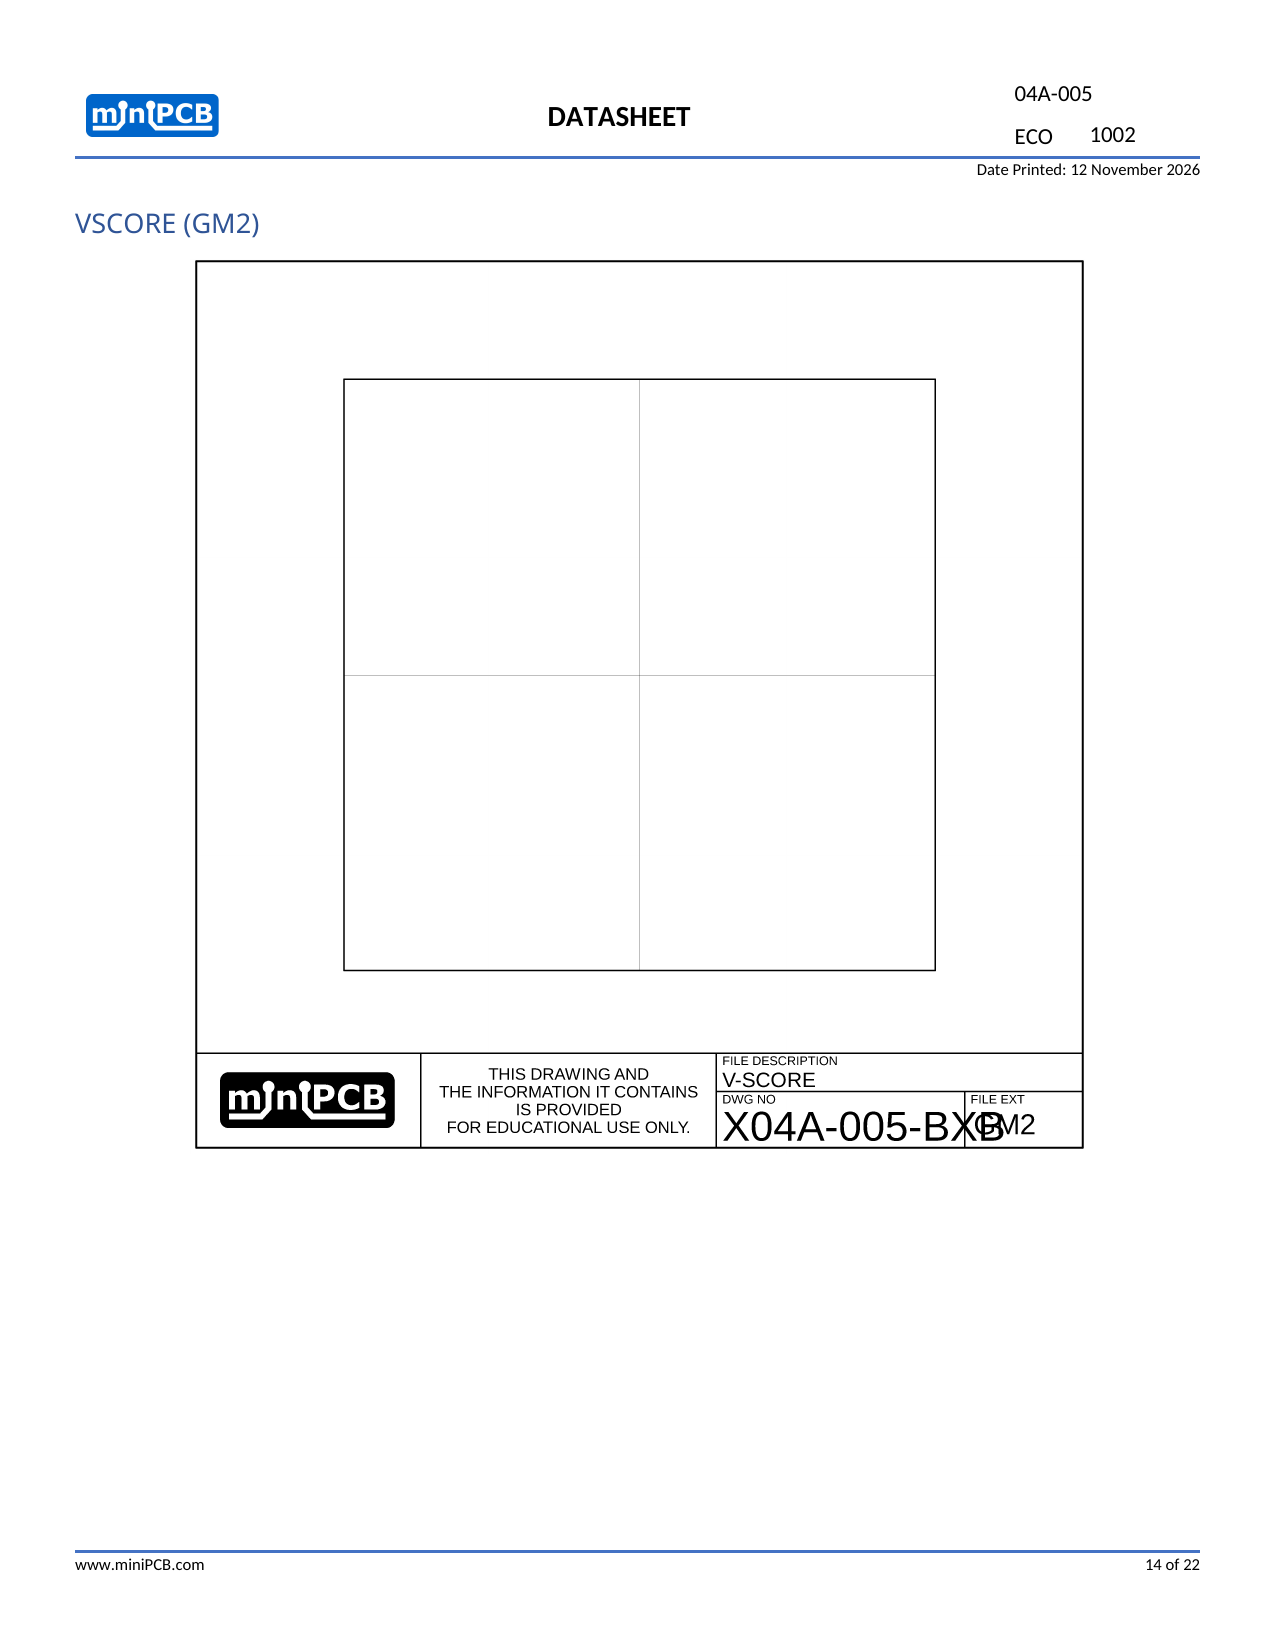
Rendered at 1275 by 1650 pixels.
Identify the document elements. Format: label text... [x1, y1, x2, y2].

picture [190, 259, 1085, 1154]
picture [86, 94, 219, 137]
subtitle VSCORE (GM2) [75, 204, 1200, 241]
